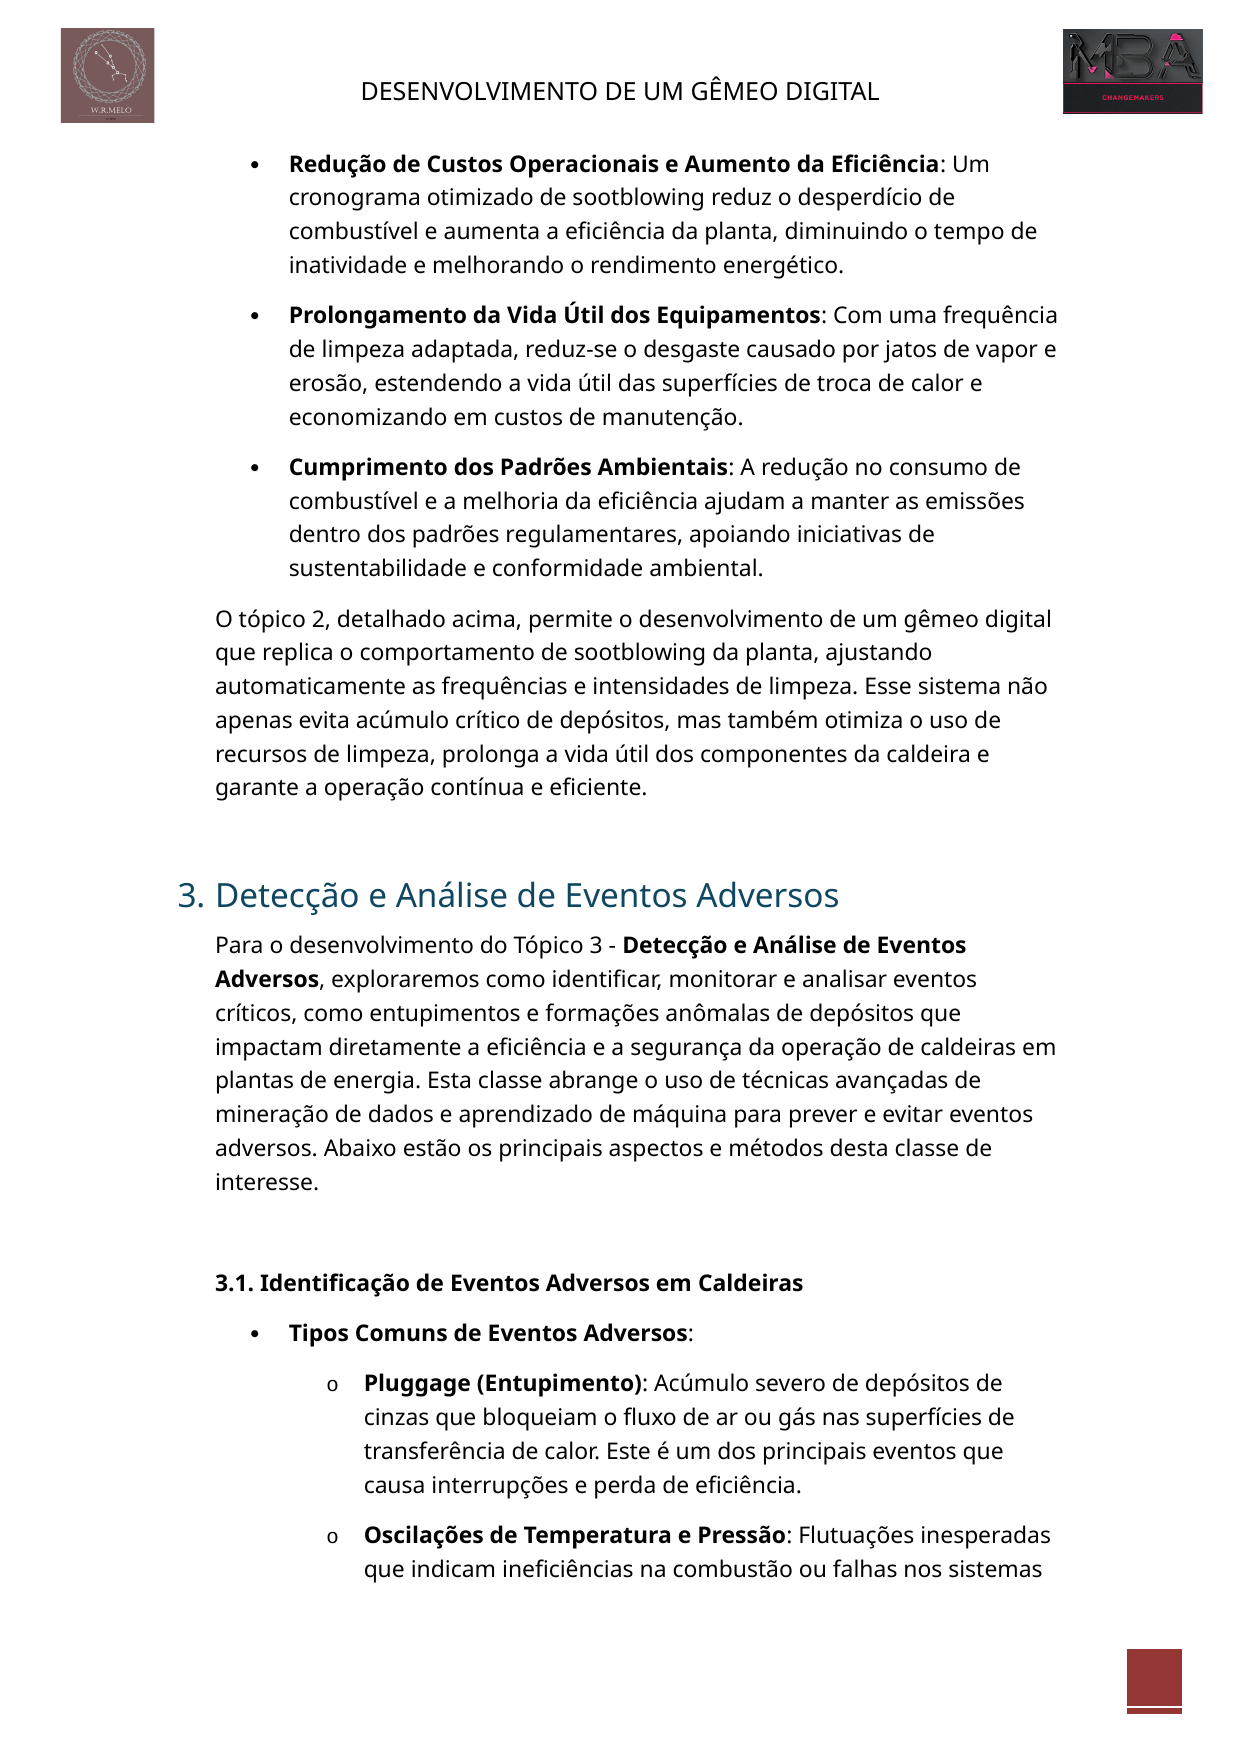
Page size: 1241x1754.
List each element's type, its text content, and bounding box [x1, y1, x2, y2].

list Pluggage (Entupimento): Acúmulo severo de depósitos de cinzas que bloqueiam o fluxo de ar ou gás nas superfícies de transferência de calor. Este é um dos principais eventos que causa interrupções e perda de eficiência. [326, 1367, 1063, 1500]
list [326, 1519, 1063, 1584]
list Tipos Comuns de Eventos Adversos: [251, 1317, 1063, 1348]
list Redução de Custos Operacionais e Aumento da Eficiência: Um cronograma otimizado de sootblowing reduz o desperdício de combustível e aumenta a eficiência da planta, diminuindo o tempo de inatividade e melhorando o rendimento energético. [251, 148, 1063, 280]
subtitle Detecção e Análise de Eventos Adversos [177, 872, 1063, 918]
picture [1063, 29, 1203, 114]
list Cumprimento dos Padrões Ambientais: A redução no consumo de combustível e a melhoria da eficiência ajudam a manter as emissões dentro dos padrões regulamentares, apoiando iniciativas de sustentabilidade e conformidade ambiental. [251, 451, 1063, 583]
text Para o desenvolvimento do Tópico 3 - Detecção e Análise de Eventos Adversos, exploraremos como identificar, monitorar e analisar eventos críticos, como entupimentos e formações anômalas de depósitos que impactam diretamente a eficiência e a segurança da operação de caldeiras em plantas de energia. Esta classe abrange o uso de técnicas avançadas de mineração de dados e aprendizado de máquina para prever e evitar eventos adversos. Abaixo estão os principais aspectos e métodos desta classe de interesse. [215, 929, 1063, 1197]
list Identificação de Eventos Adversos em Caldeiras [215, 1267, 1063, 1298]
text O tópico 2, detalhado acima, permite o desenvolvimento de um gêmeo digital que replica o comportamento de sootblowing da planta, ajustando automaticamente as frequências e intensidades de limpeza. Esse sistema não apenas evita acúmulo crítico de depósitos, mas também otimiza o uso de recursos de limpeza, prolonga a vida útil dos componentes da caldeira e garante a operação contínua e eficiente. [215, 603, 1063, 803]
list Prolongamento da Vida Útil dos Equipamentos: Com uma frequência de limpeza adaptada, reduz-se o desgaste causado por jatos de vapor e erosão, estendendo a vida útil das superfícies de troca de calor e economizando em custos de manutenção. [251, 299, 1063, 432]
picture [60, 28, 155, 123]
